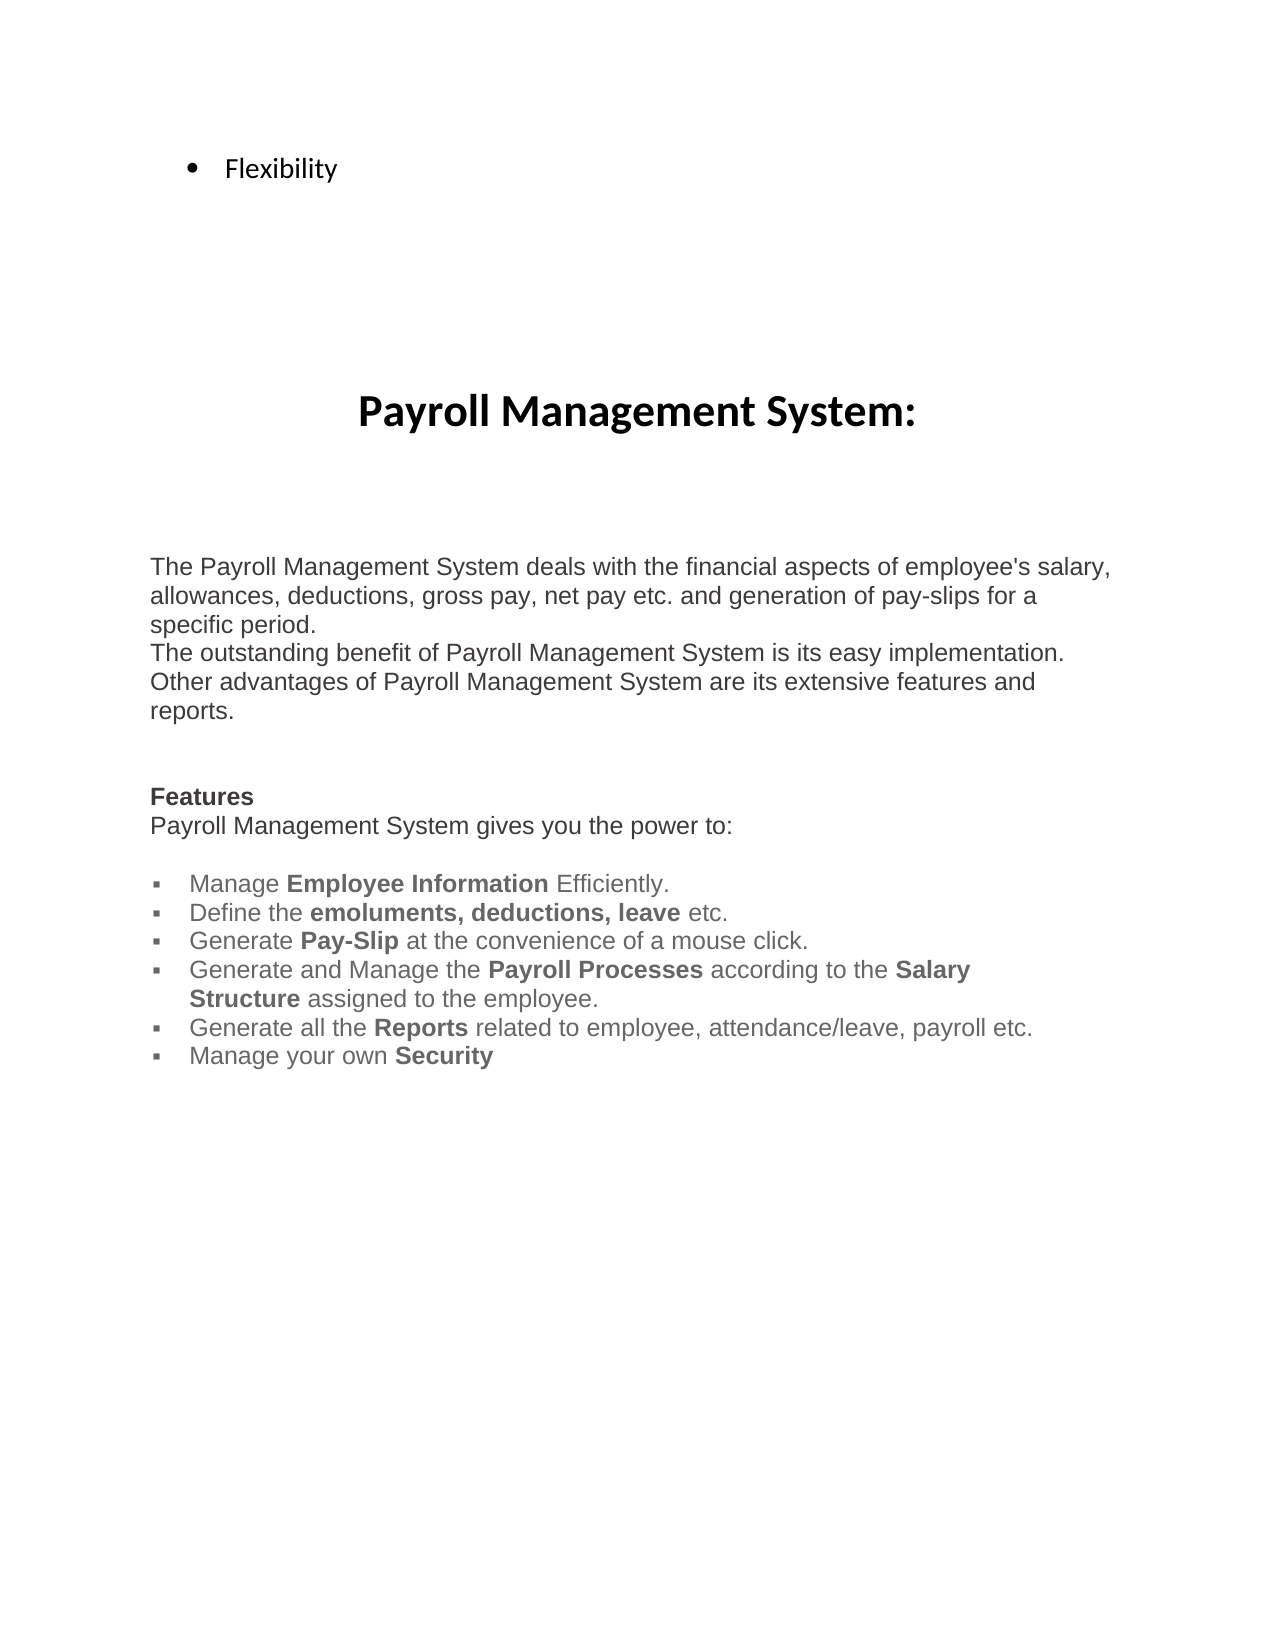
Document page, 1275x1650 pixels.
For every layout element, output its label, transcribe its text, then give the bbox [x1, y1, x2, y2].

text The Payroll Management System deals with the financial aspects of employee's salary, allowances, deductions, gross pay, net pay etc. and generation of pay-slips for a specific period. The outstanding benefit of Payroll Management System is its easy implementation. Other advantages of Payroll Management System are its extensive features and reports. [150, 552, 1125, 725]
list Manage your own Security [152, 1041, 1125, 1070]
list Generate all the Reports related to employee, attendance/leave, payroll etc. [152, 1013, 1125, 1041]
list Flexibility [187, 150, 1125, 186]
text Features Payroll Management System gives you the power to: [150, 782, 1125, 840]
list Define the emoluments, deductions, leave etc. [152, 898, 1125, 926]
list Generate Pay-Slip at the convenience of a mouse click. [152, 926, 1125, 955]
list Manage Employee Information Efficiently. [152, 869, 1125, 898]
list Generate and Manage the Payroll Processes according to the Salary Structure assigned to the employee. [152, 955, 1125, 1013]
text Payroll Management System: [150, 382, 1125, 438]
